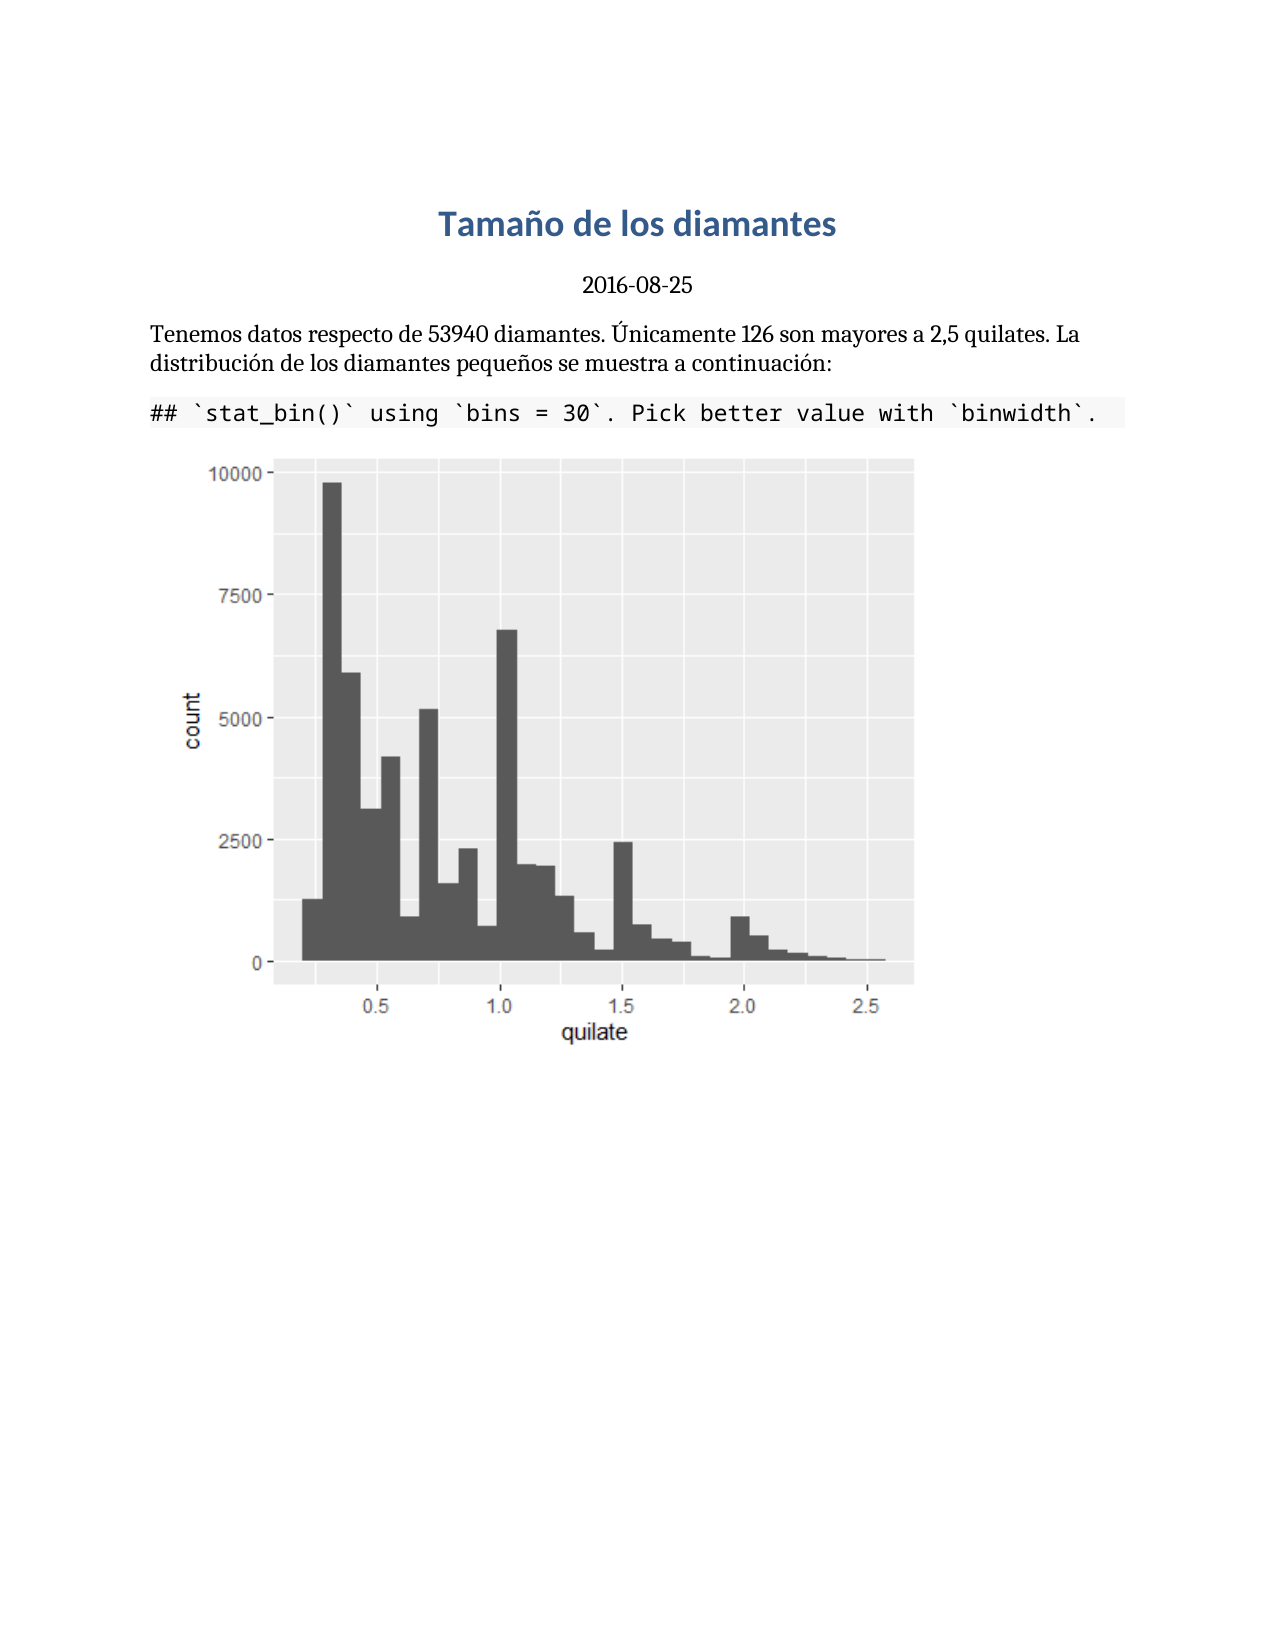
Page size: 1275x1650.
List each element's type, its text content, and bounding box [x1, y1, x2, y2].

title Tamaño de los diamantes [150, 200, 1125, 246]
text 2016-08-25 [150, 271, 1125, 299]
text ## `stat_bin()` using `bins = 30`. Pick better value with `binwidth`. [150, 397, 1125, 428]
text Tenemos datos respecto de 53940 diamantes. Únicamente 126 son mayores a 2,5 quilates. La distribución de los diamantes pequeños se muestra a continuación: [150, 320, 1125, 378]
picture [168, 448, 927, 1055]
